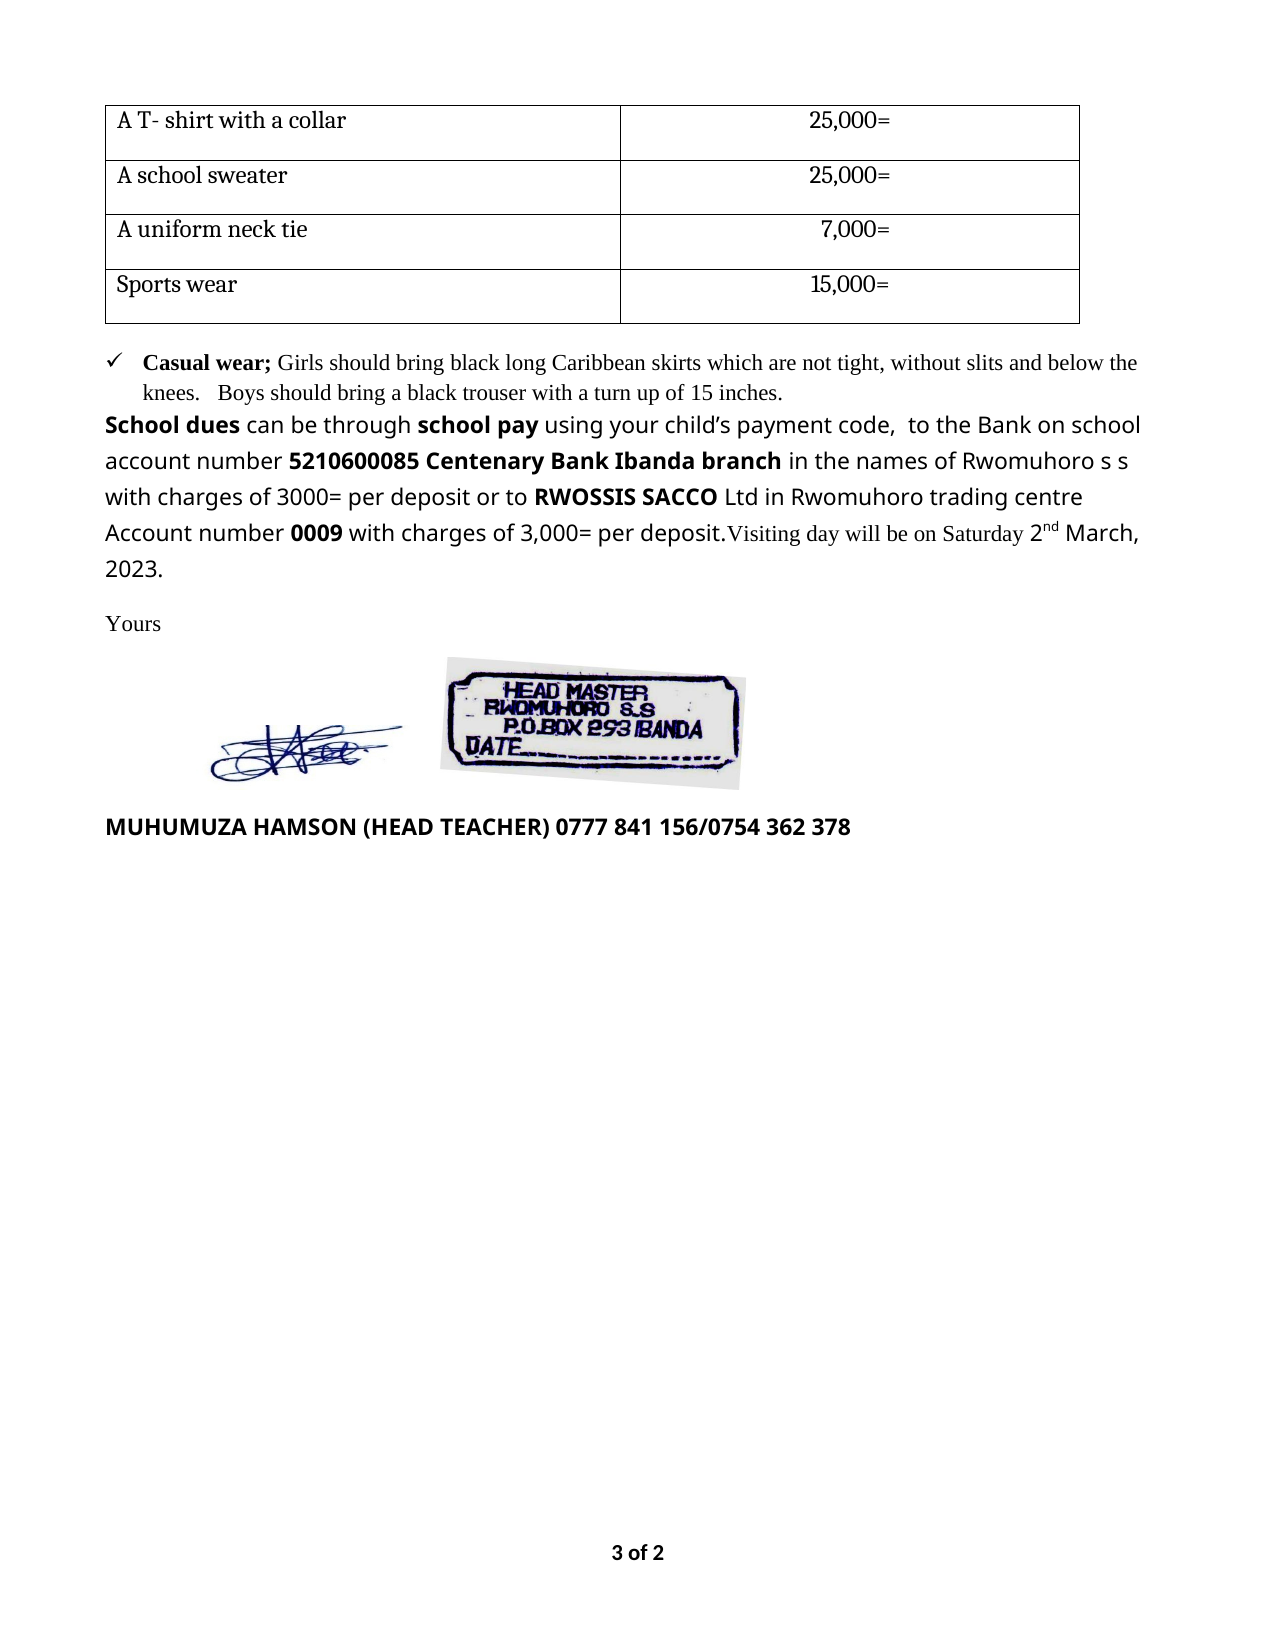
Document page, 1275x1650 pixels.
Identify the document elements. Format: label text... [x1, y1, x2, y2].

text Yours [105, 610, 1170, 636]
table_cell 7,000= [621, 215, 1079, 268]
picture [185, 657, 747, 790]
table_cell 25,000= [621, 161, 1079, 214]
list Casual wear; Girls should bring black long Caribbean skirts which are not tight, without slits and below the knees. Boys should bring a black trouser with a turn up of 15 inches. [105, 349, 1170, 406]
table_cell 15,000= [621, 270, 1079, 323]
text MUHUMUZA HAMSON (HEAD TEACHER) 0777 841 156/0754 362 378 [105, 811, 1170, 842]
table_cell Sports wear [106, 270, 620, 323]
table_cell A uniform neck tie [106, 215, 620, 268]
table_cell A school sweater [106, 161, 620, 214]
text School dues can be through school pay using your child’s payment code, to the Bank on school account number 5210600085 Centenary Bank Ibanda branch in the names of Rwomuhoro s s with charges of 3000= per deposit or to RWOSSIS SACCO Ltd in Rwomuhoro trading centre Account number 0009 with charges of 3,000= per deposit.Visiting day will be on Saturday 2nd March, 2023. [105, 409, 1170, 584]
table_cell 25,000= [621, 106, 1079, 159]
table_cell A T- shirt with a collar [106, 106, 620, 159]
